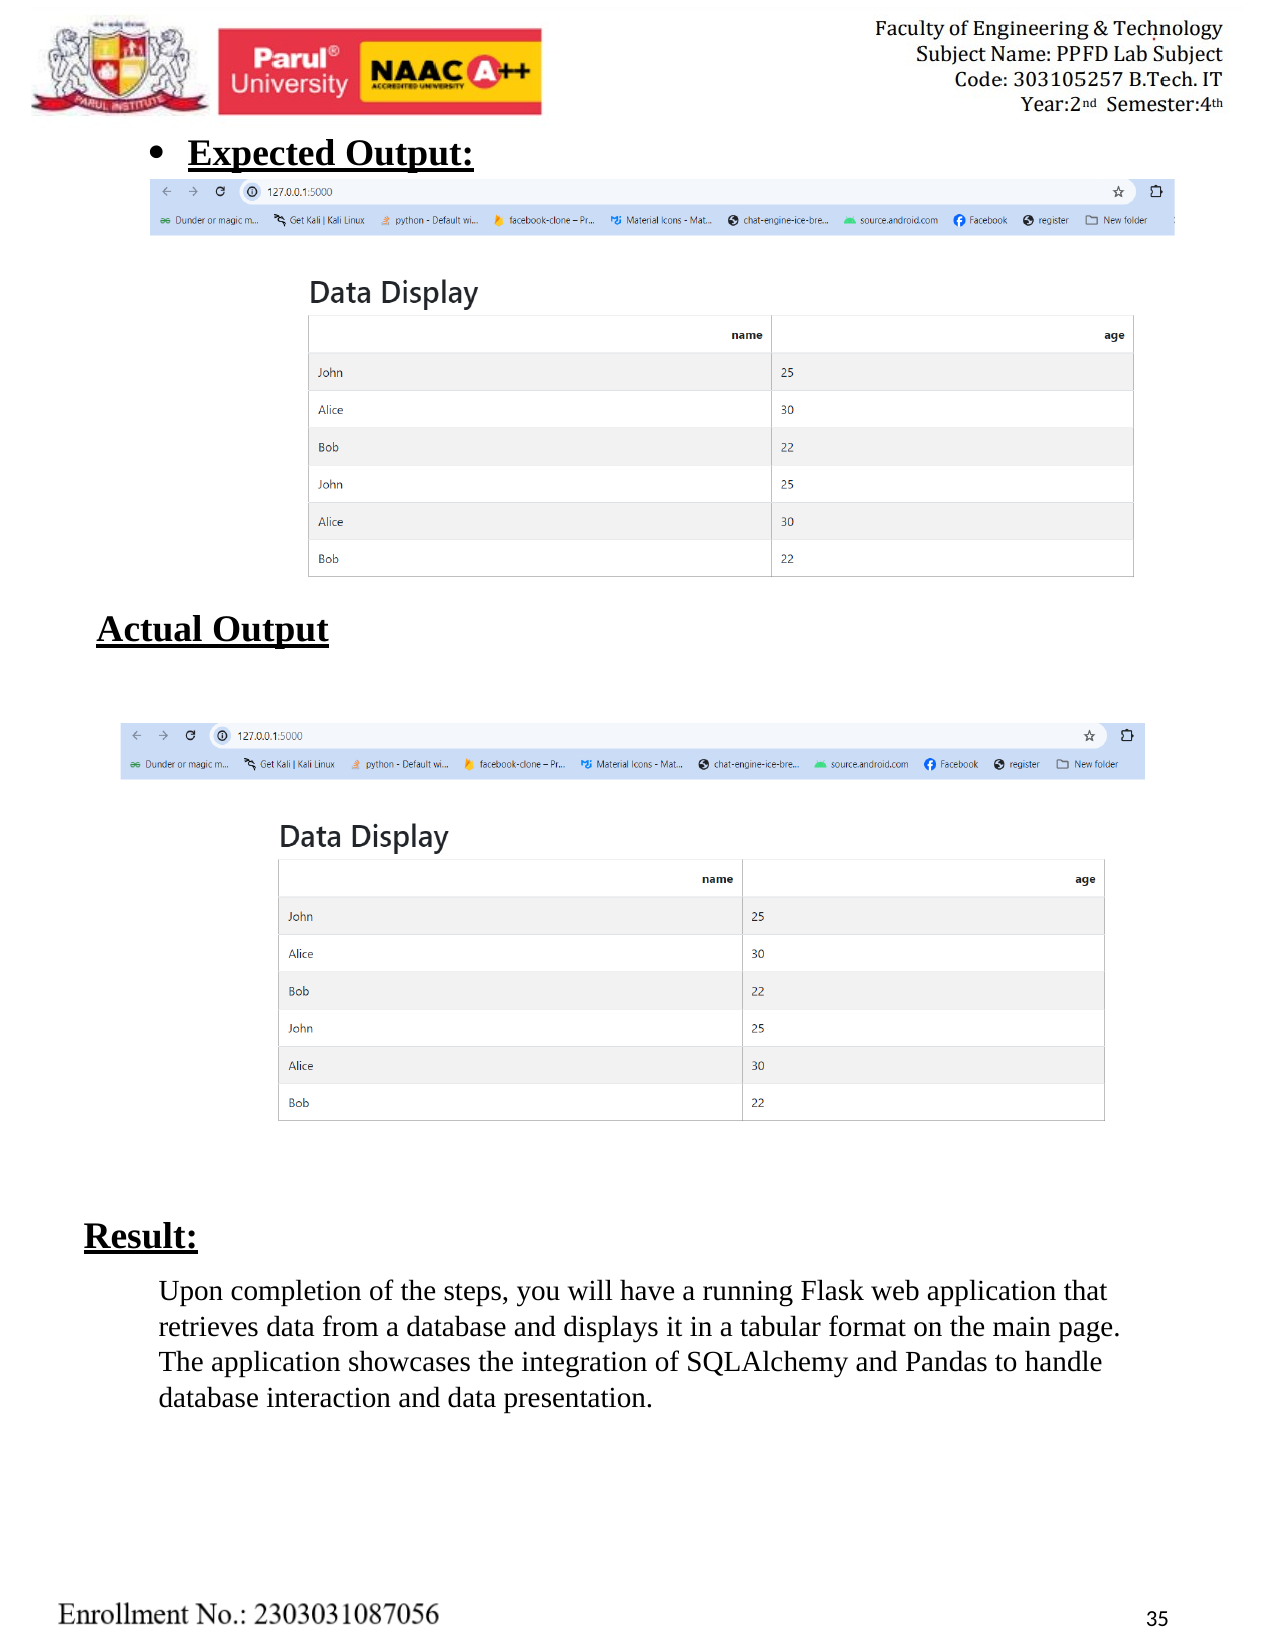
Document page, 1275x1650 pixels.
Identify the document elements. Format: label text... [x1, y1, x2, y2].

subtitle Result: [83, 1213, 1254, 1256]
subtitle Expected Output: [150, 131, 1254, 174]
text Upon completion of the steps, you will have a running Flask web application that retrieves data from a database and displays it in a tabular format on the main page. The application showcases the integration of SQLAlchemy and Pandas to handle database interaction and data presentation. [158, 1273, 1156, 1413]
picture [120, 723, 1145, 1121]
picture [50, 1580, 498, 1644]
picture [150, 179, 1175, 577]
picture [31, 7, 1244, 135]
